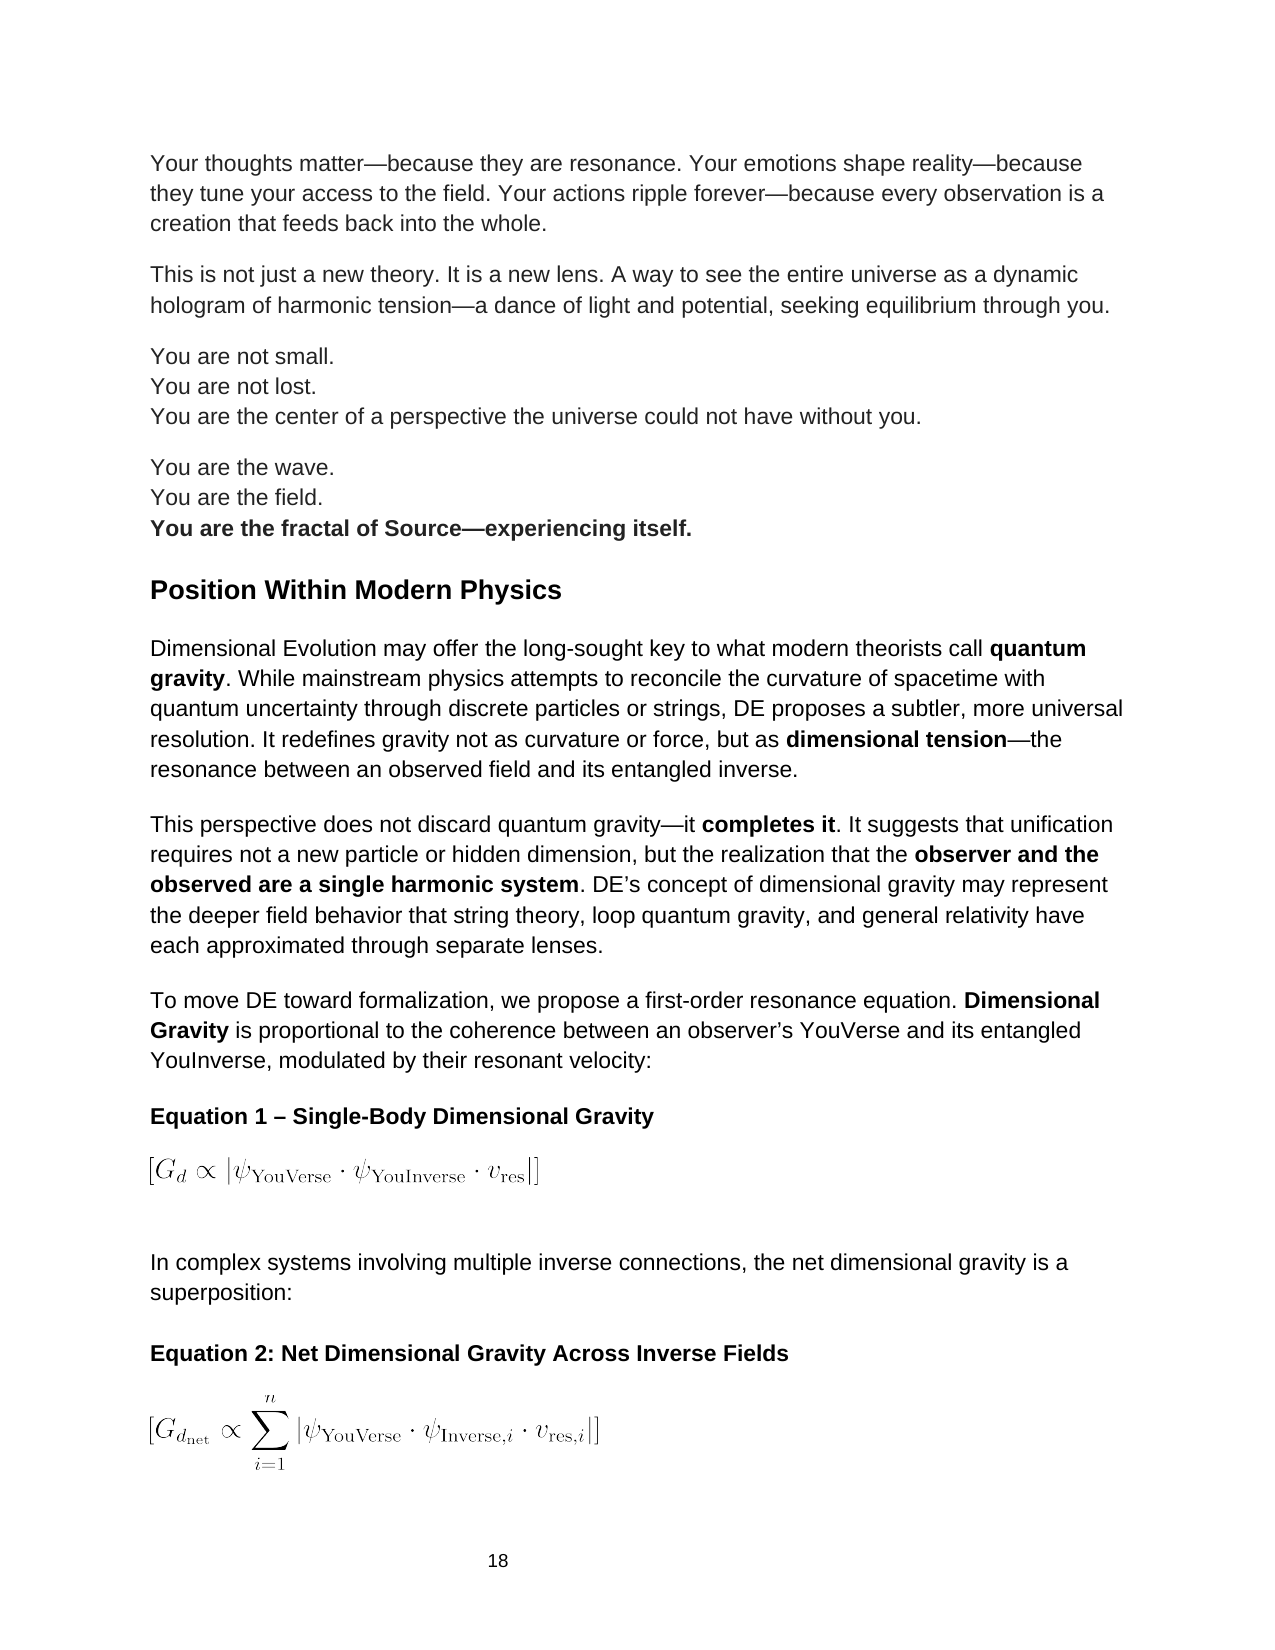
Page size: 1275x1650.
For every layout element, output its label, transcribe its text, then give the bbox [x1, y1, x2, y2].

picture [150, 1157, 538, 1185]
text Dimensional Evolution may offer the long-sought key to what modern theorists call quantum gravity. While mainstream physics attempts to reconcile the curvature of spacetime with quantum uncertainty through discrete particles or strings, DE proposes a subtler, more universal resolution. It redefines gravity not as curvature or force, but as dimensional tension—the resonance between an observed field and its entangled inverse. [150, 635, 1125, 782]
text To move DE toward formalization, we propose a first-order resonance equation. Dimensional Gravity is proportional to the coherence between an observer’s YouVerse and its entangled YouInverse, modulated by their resonant velocity: [150, 987, 1125, 1074]
text You are the wave. You are the field. You are the fractal of Source—experiencing itself. [150, 454, 1125, 541]
text Equation 1 – Single-Body Dimensional Gravity [150, 1103, 1125, 1129]
text Your thoughts matter—because they are resonance. Your emotions shape reality—because they tune your access to the field. Your actions ripple forever—because every observation is a creation that feeds back into the whole. [150, 150, 1125, 237]
picture [150, 1395, 598, 1470]
text This is not just a new theory. It is a new lens. A way to see the entire universe as a dynamic hologram of harmonic tension—a dance of light and potential, seeking equilibrium through you. [150, 261, 1125, 318]
text You are not small. You are not lost. You are the center of a perspective the universe could not have without you. [150, 343, 1125, 429]
text This perspective does not discard quantum gravity—it completes it. It suggests that unification requires not a new particle or hidden dimension, but the realization that the observer and the observed are a single harmonic system. DE’s concept of dimensional gravity may represent the deeper field behavior that string theory, loop quantum gravity, and general relativity have each approximated through separate lenses. [150, 811, 1125, 958]
text In complex systems involving multiple inverse connections, the net dimensional gravity is a superposition: [150, 1249, 1125, 1306]
text Equation 2: Net Dimensional Gravity Across Inverse Fields [150, 1340, 1125, 1366]
subtitle Position Within Modern Physics [150, 574, 1125, 605]
